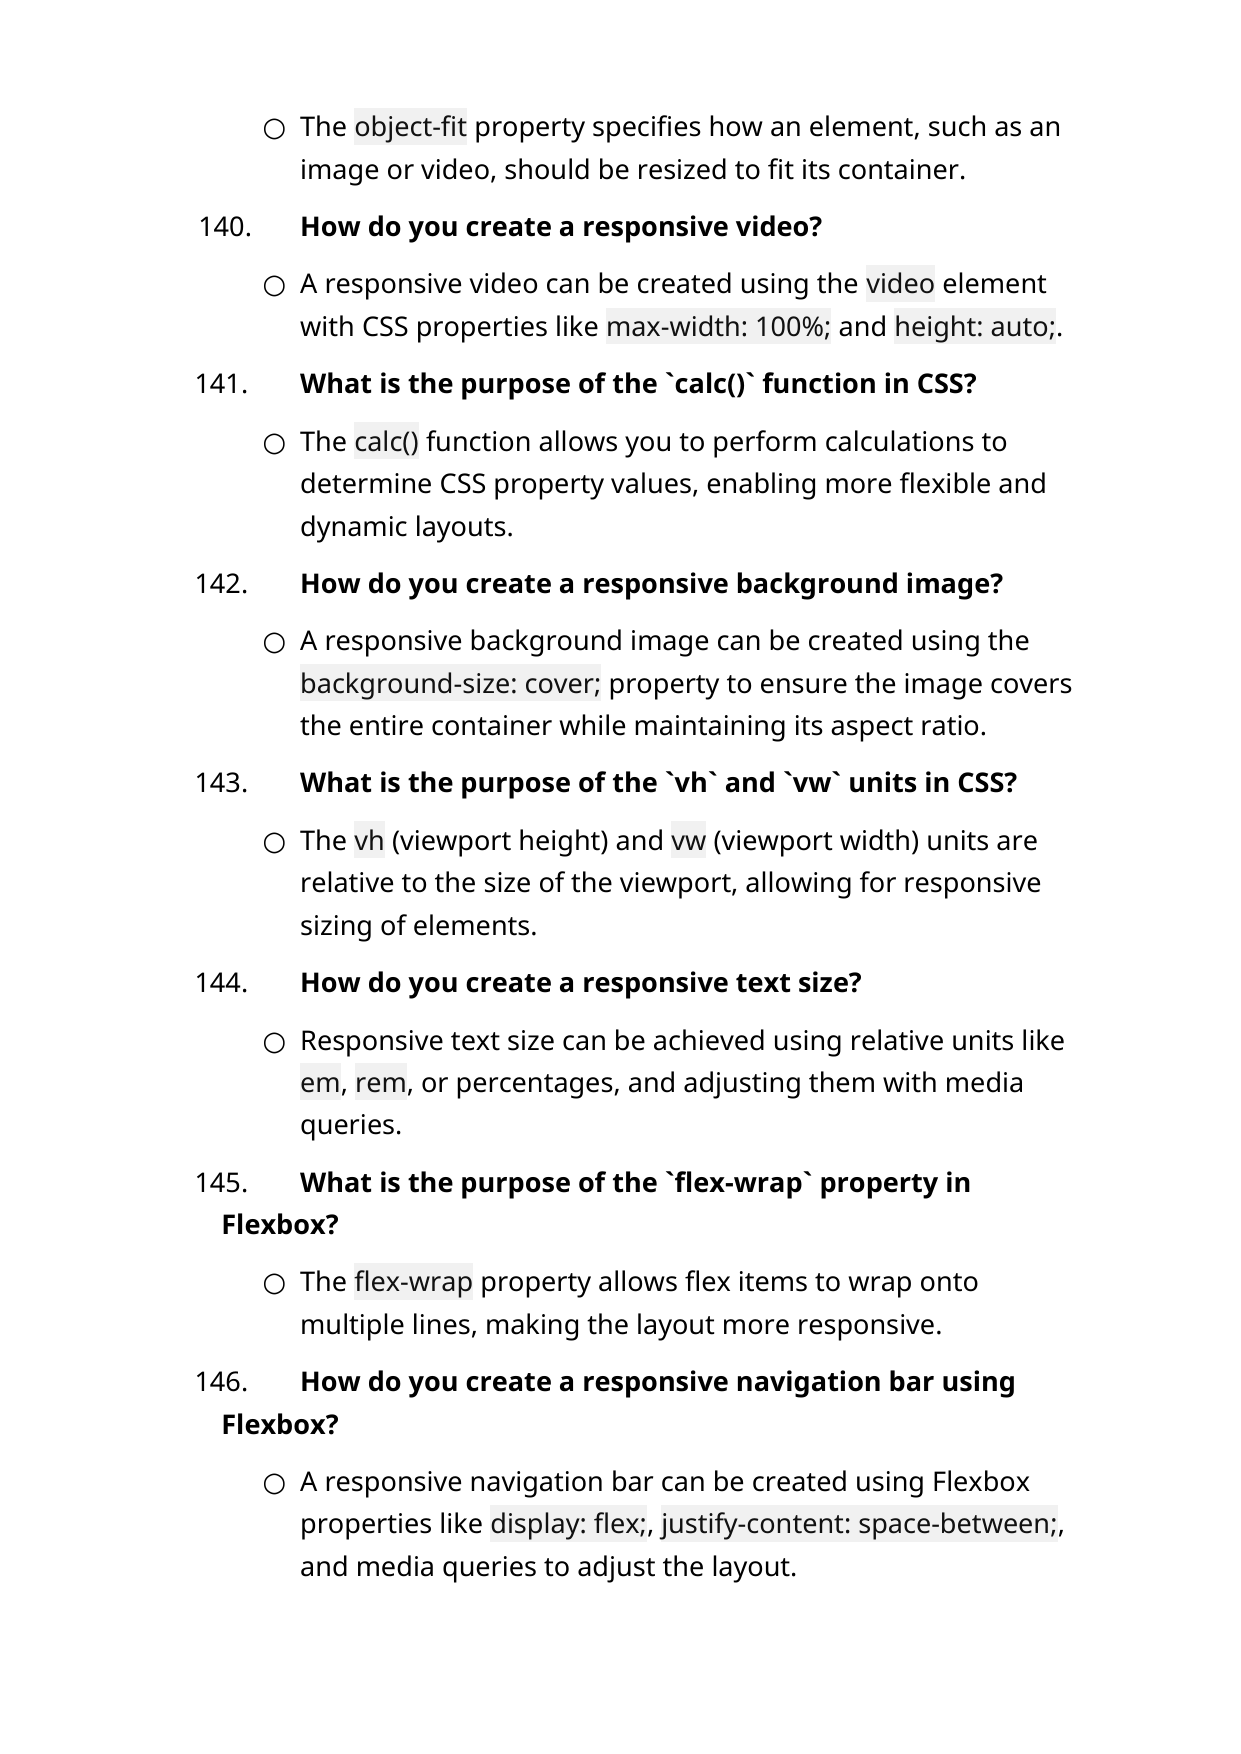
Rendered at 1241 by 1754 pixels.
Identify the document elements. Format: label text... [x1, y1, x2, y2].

list A responsive background image can be created using the background-size: cover; property to ensure the image covers the entire container while maintaining its aspect ratio. [262, 622, 1090, 743]
list The object-fit property specifies how an element, such as an image or video, should be resized to fit its container. [262, 108, 1090, 187]
list How do you create a responsive text size? [194, 963, 1090, 1000]
list What is the purpose of the `flex-wrap` property in Flexbox? [194, 1163, 1090, 1242]
list What is the purpose of the `vh` and `vw` units in CSS? [194, 764, 1090, 801]
list What is the purpose of the `calc()` function in CSS? [194, 365, 1090, 402]
list The vh (viewport height) and vw (viewport width) units are relative to the size of the viewport, allowing for responsive sizing of elements. [262, 821, 1090, 943]
list A responsive video can be created using the video element with CSS properties like max-width: 100%; and height: auto;. [262, 265, 1090, 344]
list A responsive navigation bar can be created using Flexbox properties like display: flex;, justify-content: space-between;, and media queries to adjust the layout. [262, 1462, 1090, 1584]
list How do you create a responsive background image? [194, 564, 1090, 601]
list The calc() function allows you to perform calculations to determine CSS property values, enabling more flexible and dynamic layouts. [262, 422, 1090, 544]
list How do you create a responsive navigation bar using Flexbox? [194, 1363, 1090, 1442]
list The flex-wrap property allows flex items to wrap onto multiple lines, making the layout more responsive. [262, 1263, 1090, 1342]
list Responsive text size can be achieved using relative units like em, rem, or percentages, and adjusting them with media queries. [262, 1021, 1090, 1143]
list How do you create a responsive video? [198, 208, 1090, 244]
